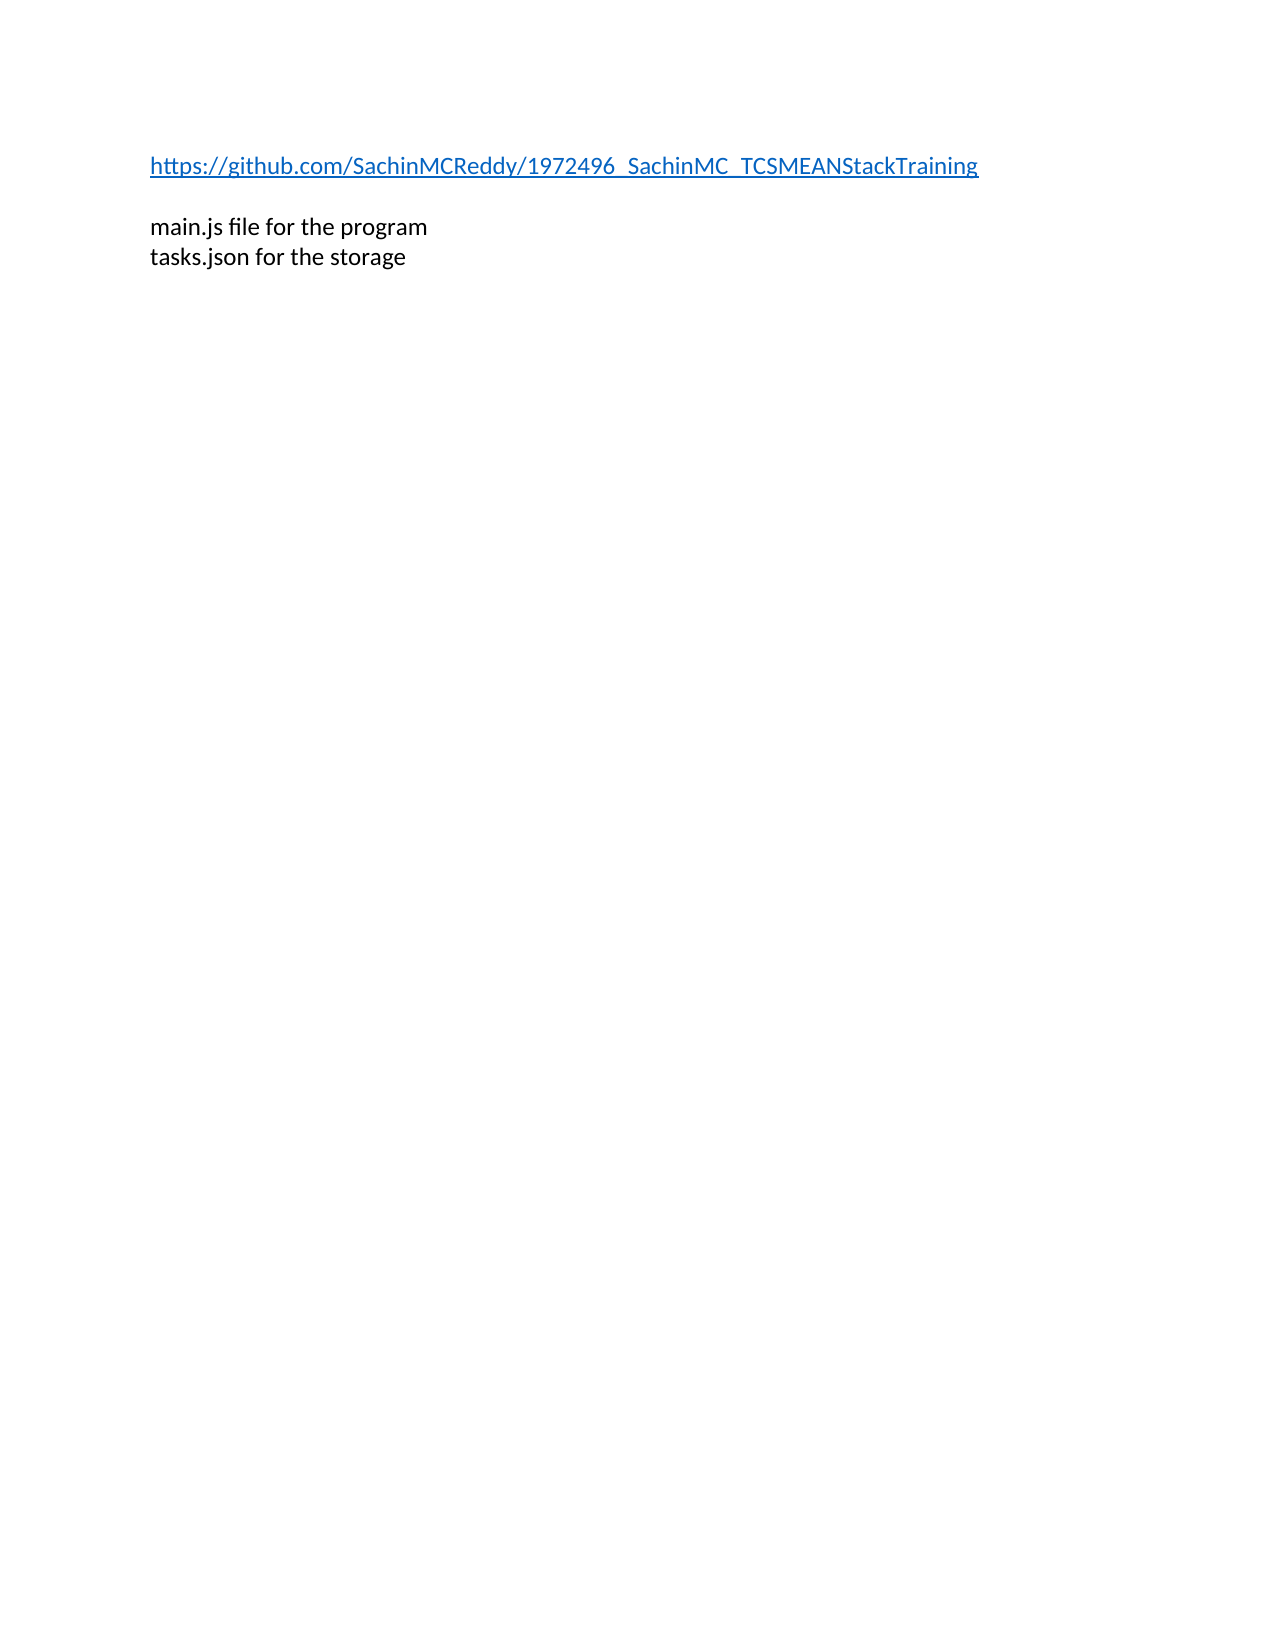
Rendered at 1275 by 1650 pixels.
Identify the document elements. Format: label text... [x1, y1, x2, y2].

text main.js file for the program [150, 211, 1125, 242]
text https://github.com/SachinMCReddy/1972496_SachinMC_TCSMEANStackTraining [150, 150, 1125, 181]
text tasks.json for the storage [150, 242, 1125, 272]
